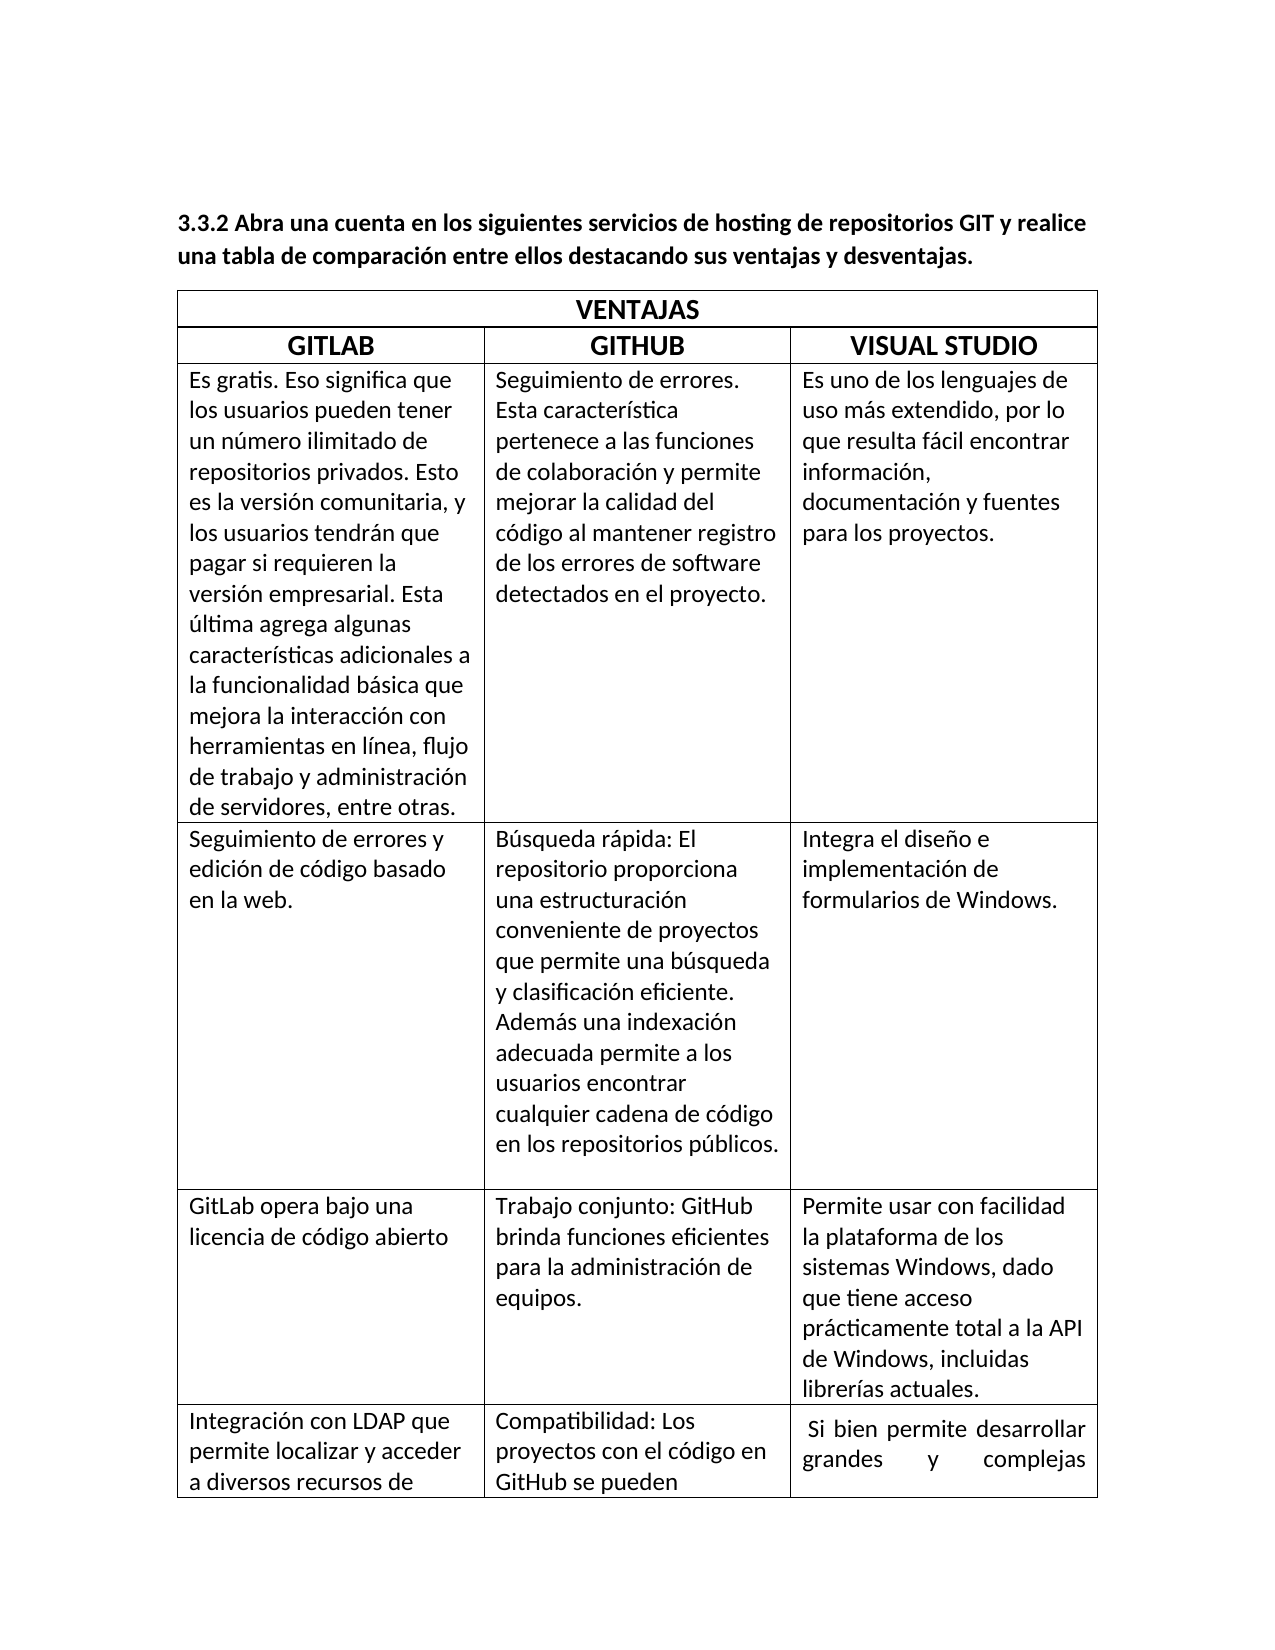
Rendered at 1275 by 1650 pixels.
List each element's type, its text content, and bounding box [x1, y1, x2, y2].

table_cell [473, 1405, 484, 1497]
table_cell GITLAB [178, 328, 484, 363]
table_header [791, 291, 1097, 326]
table_cell Seguimiento de errores. Esta característica pertenece a las funciones de colaboración y permite mejorar la calidad del código al mantener registro de los errores de software detectados en el proyecto. [485, 364, 790, 822]
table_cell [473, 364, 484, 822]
table_cell Es uno de los lenguajes de uso más extendido, por lo que resulta fácil encontrar información, documentación y fuentes para los proyectos. [791, 364, 1097, 822]
table_cell Integra el diseño e implementación de formularios de Windows. [791, 823, 1097, 1189]
table_cell GitLab opera bajo una licencia de código abierto [178, 1190, 484, 1404]
table_header VENTAJAS [484, 291, 791, 326]
table_cell Trabajo conjunto: GitHub brinda funciones eficientes para la administración de equipos. [485, 1190, 790, 1404]
table_cell Seguimiento de errores y edición de código basado en la web. [178, 823, 484, 1189]
table_header [178, 291, 484, 326]
table_cell Búsqueda rápida: El repositorio proporciona una estructuración conveniente de proyectos que permite una búsqueda y clasificación eficiente. Además una indexación adecuada permite a los usuarios encontrar cualquier cadena de código en los repositorios públicos. [485, 823, 790, 1189]
text 3.3.2 Abra una cuenta en los siguientes servicios de hosting de repositorios GIT y realice una tabla de comparación entre ellos destacando sus ventajas y desventajas. [177, 207, 1098, 271]
table_cell VISUAL STUDIO [791, 328, 1097, 363]
table_cell Permite usar con facilidad la plataforma de los sistemas Windows, dado que tiene acceso prácticamente total a la API de Windows, incluidas librerías actuales. [791, 1190, 1097, 1404]
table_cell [791, 1405, 1097, 1497]
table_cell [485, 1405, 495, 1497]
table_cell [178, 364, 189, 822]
table_cell GITHUB [485, 328, 790, 363]
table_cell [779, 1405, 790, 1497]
